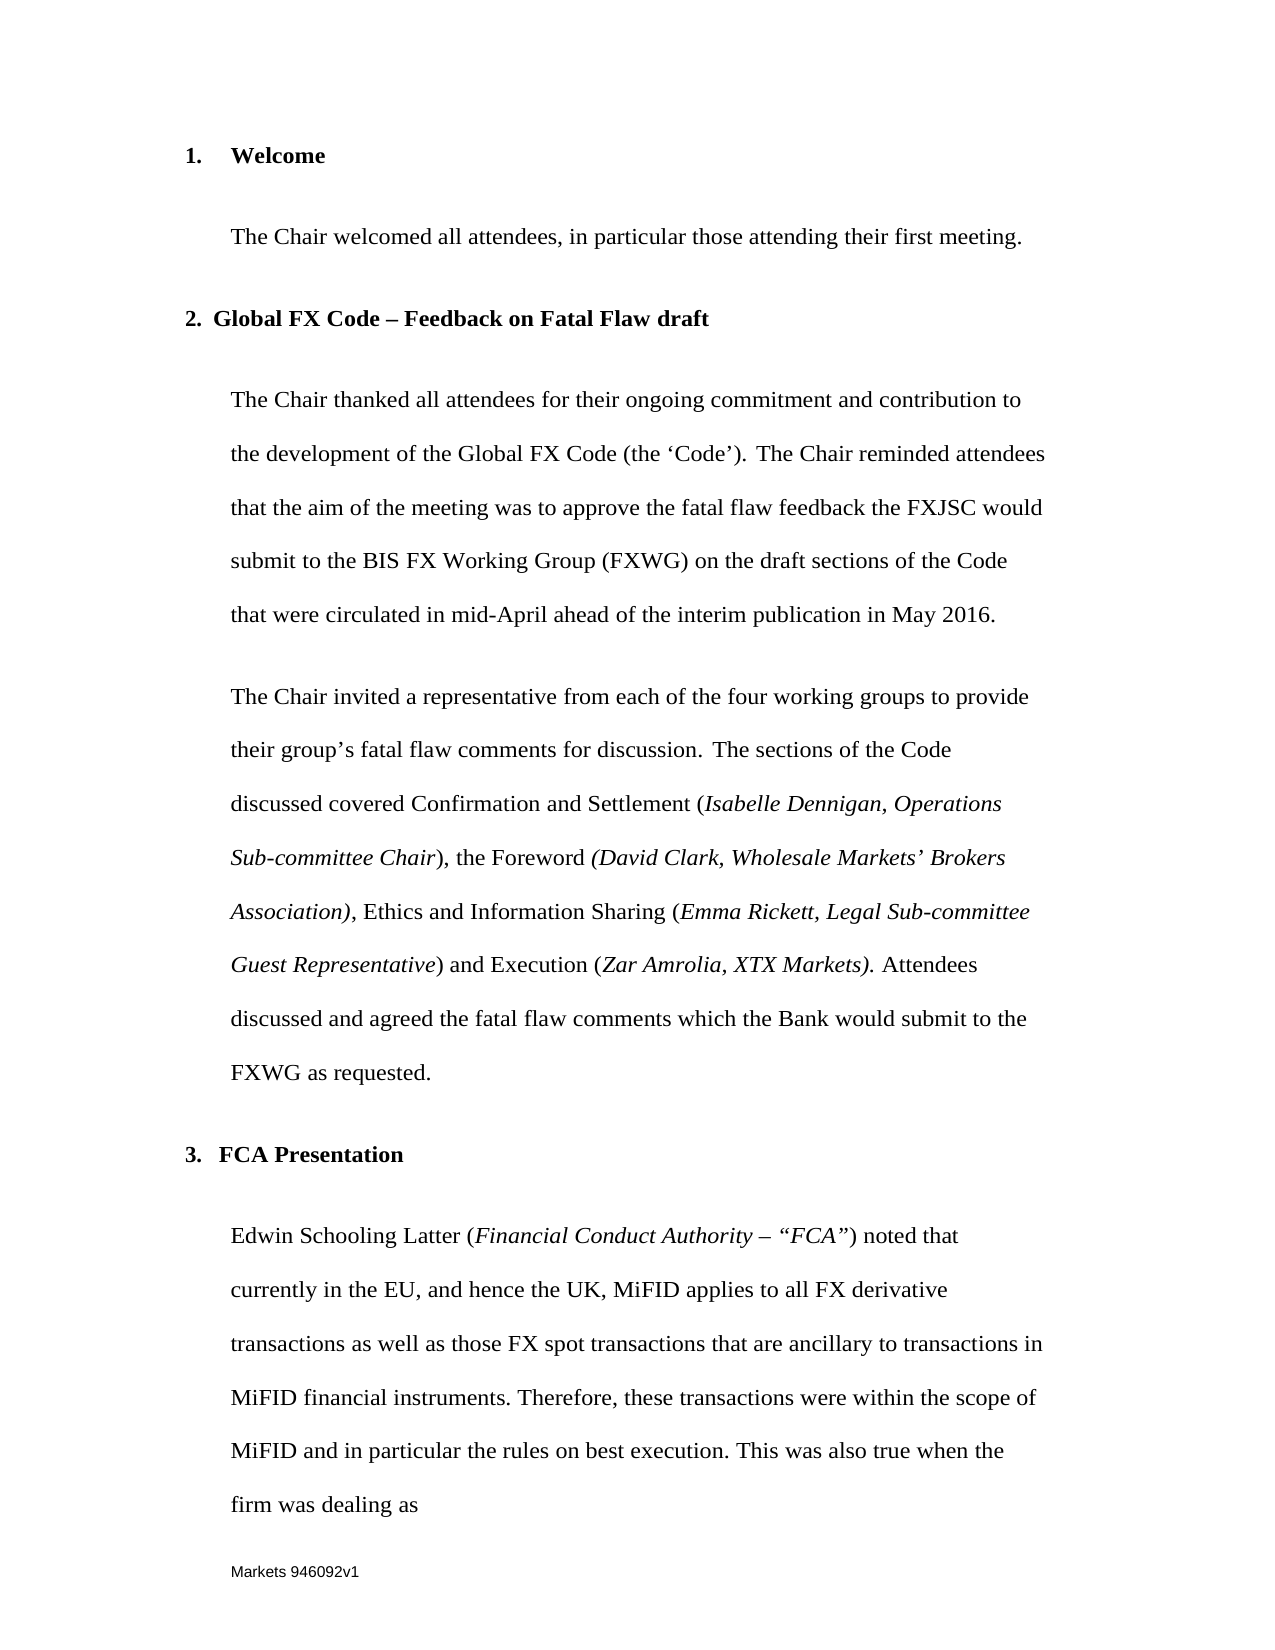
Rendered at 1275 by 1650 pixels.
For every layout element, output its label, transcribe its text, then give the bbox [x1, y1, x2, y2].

list Welcome [185, 142, 1096, 168]
text The Chair welcomed all attendees, in particular those attending their first meeting. [230, 223, 1096, 249]
text Edwin Schooling Latter (Financial Conduct Authority – “FCA”) noted that currently in the EU, and hence the UK, MiFID applies to all FX derivative transactions as well as those FX spot transactions that are ancillary to transactions in MiFID financial instruments. Therefore, these transactions were within the scope of MiFID and in particular the rules on best execution. This was also true when the firm was dealing as [230, 1222, 1048, 1517]
text The Chair thanked all attendees for their ongoing commitment and contribution to the development of the Global FX Code (the ‘Code’). The Chair reminded attendees that the aim of the meeting was to approve the fatal flaw feedback the FXJSC would submit to the BIS FX Working Group (FXWG) on the draft sections of the Code that were circulated in mid-April ahead of the interim publication in May 2016. [230, 386, 1048, 628]
subtitle FCA Presentation [185, 1141, 1096, 1167]
subtitle Global FX Code – Feedback on Fatal Flaw draft [185, 305, 1096, 331]
text The Chair invited a representative from each of the four working groups to provide their group’s fatal flaw comments for discussion. The sections of the Code discussed covered Confirmation and Settlement (Isabelle Dennigan, Operations Sub-committee Chair), the Foreword (David Clark, Wholesale Markets’ Brokers Association), Ethics and Information Sharing (Emma Rickett, Legal Sub-committee Guest Representative) and Execution (Zar Amrolia, XTX Markets). Attendees discussed and agreed the fatal flaw comments which the Bank would submit to the FXWG as requested. [230, 683, 1038, 1085]
